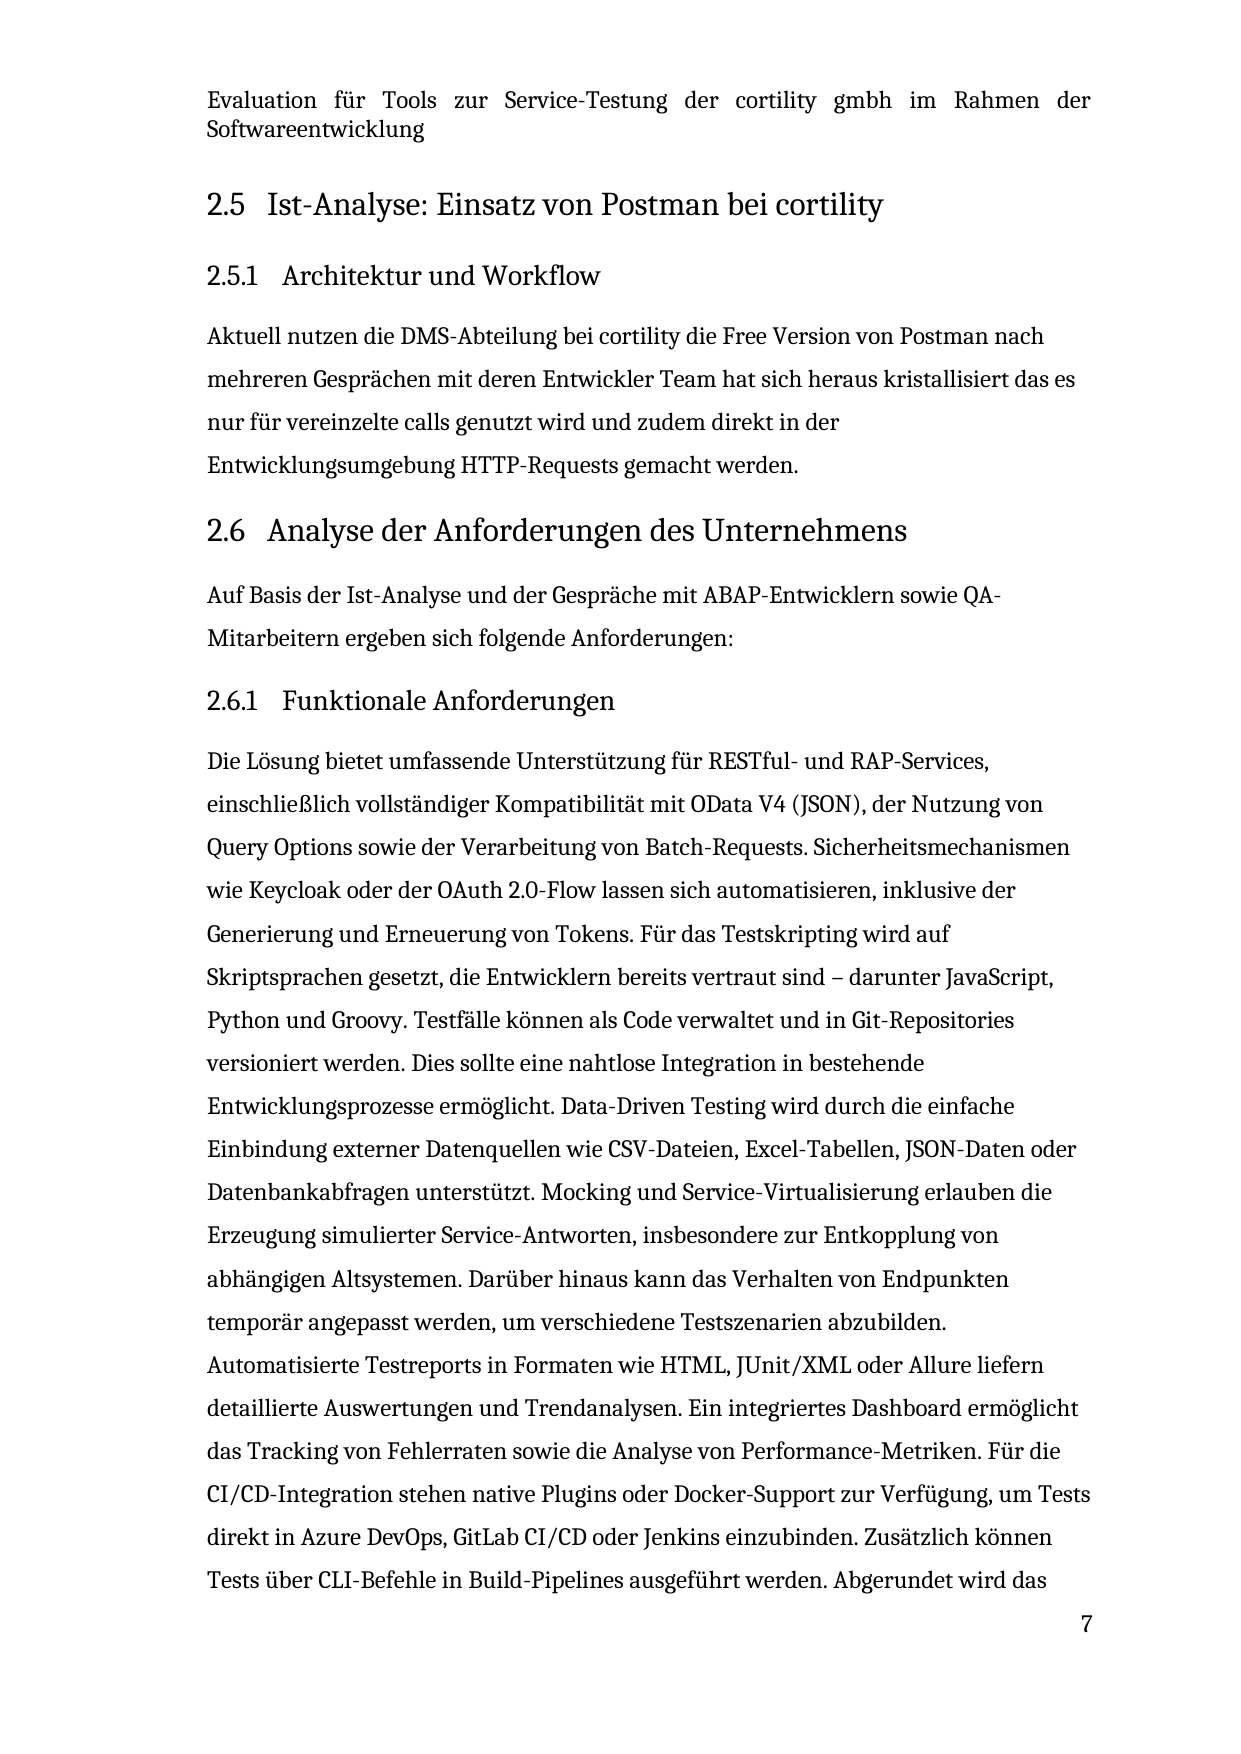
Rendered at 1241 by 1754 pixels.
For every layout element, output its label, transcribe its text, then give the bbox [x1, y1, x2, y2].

subtitle Architektur und Workflow [207, 259, 1092, 293]
text Auf Basis der Ist-Analyse und der Gespräche mit ABAP-Entwicklern sowie QA-Mitarbeitern ergeben sich folgende Anforderungen: [207, 581, 1092, 653]
subtitle Ist-Analyse: Einsatz von Postman bei cortility [207, 185, 1092, 223]
subtitle Analyse der Anforderungen des Unternehmens [207, 511, 1092, 549]
subtitle Funktionale Anforderungen [207, 684, 1092, 718]
text Aktuell nutzen die DMS-Abteilung bei cortility die Free Version von Postman nach mehreren Gesprächen mit deren Entwickler Team hat sich heraus kristallisiert das es nur für vereinzelte calls genutzt wird und zudem direkt in der Entwicklungsumgebung HTTP-Requests gemacht werden. [207, 322, 1092, 480]
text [207, 747, 1092, 1595]
